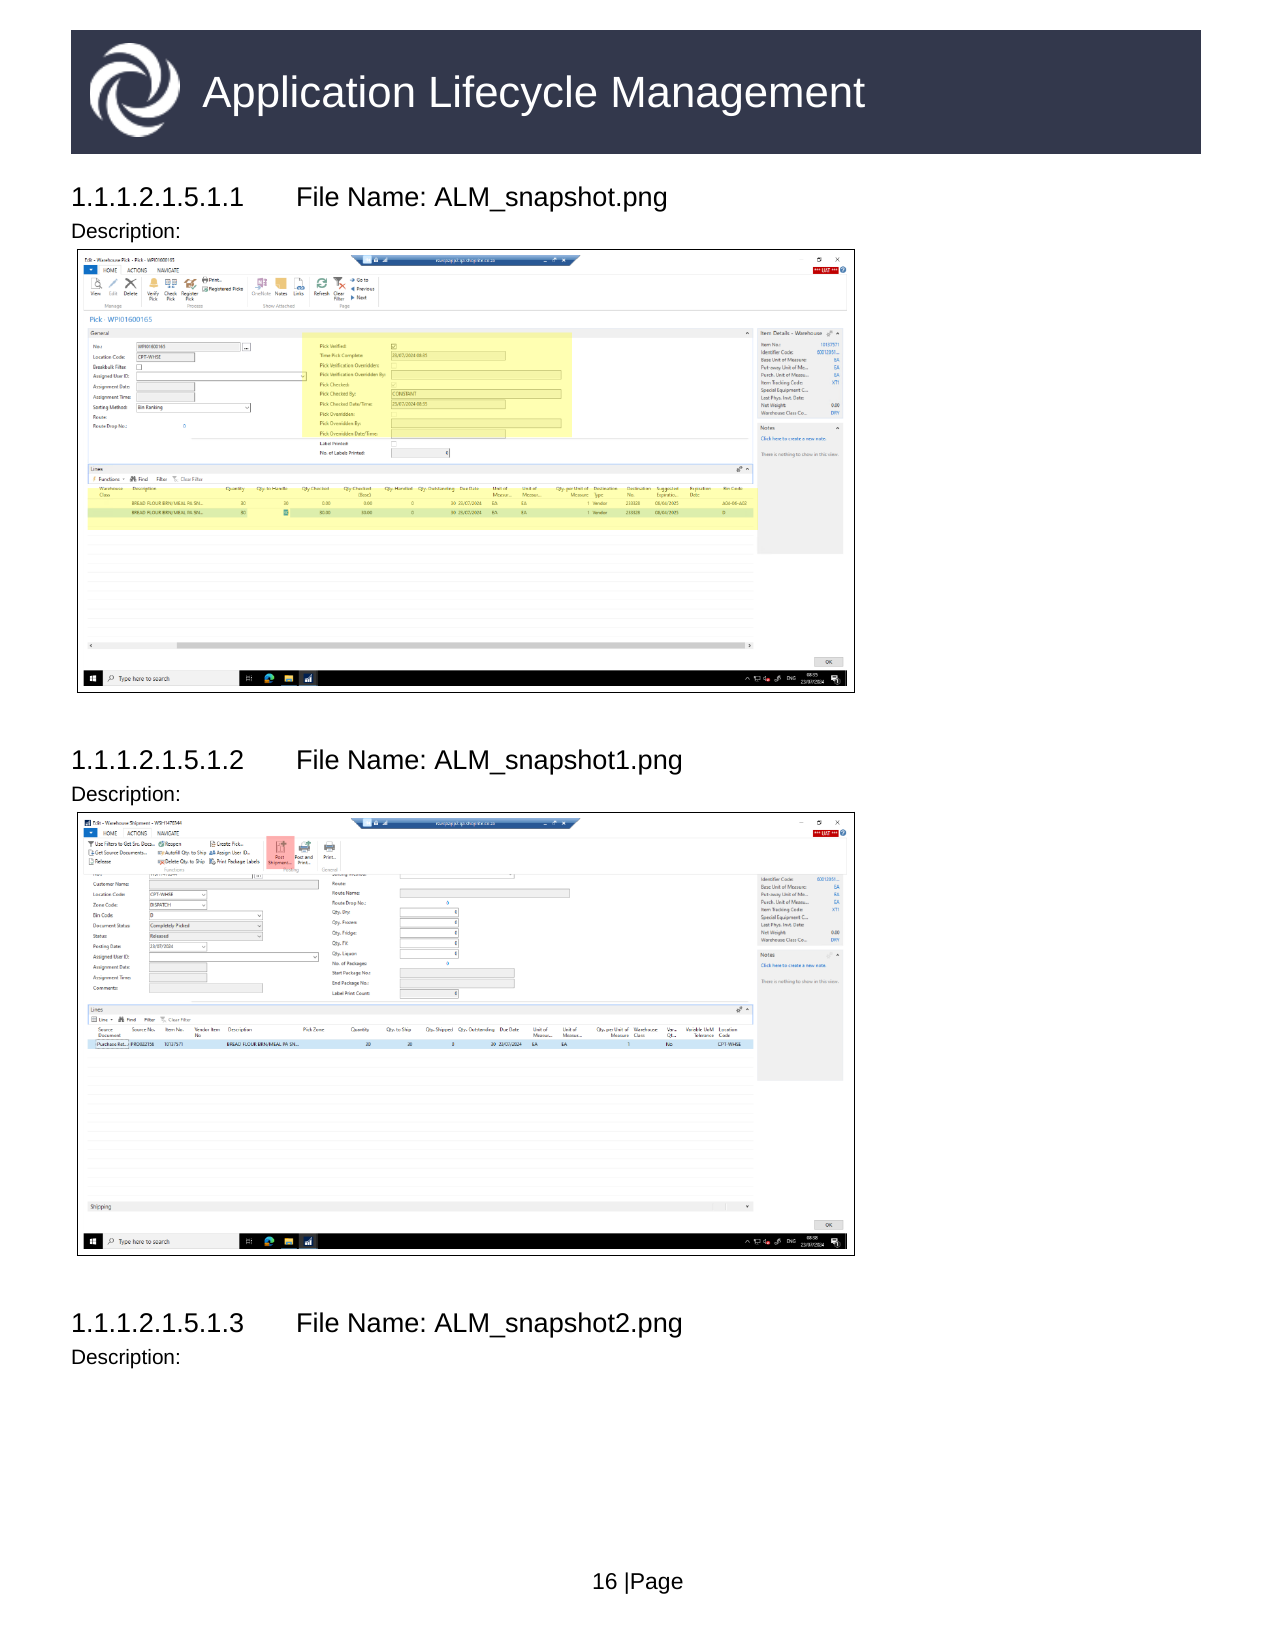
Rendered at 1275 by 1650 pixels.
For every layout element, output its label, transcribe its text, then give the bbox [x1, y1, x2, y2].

picture [83, 818, 847, 1249]
text Description: [71, 1344, 1204, 1368]
table_header [78, 813, 854, 1254]
subtitle File Name: ALM_snapshot.png [71, 181, 1204, 212]
table_header [78, 250, 854, 692]
subtitle File Name: ALM_snapshot1.png [71, 744, 1204, 775]
picture [90, 43, 180, 137]
text Description: [71, 218, 1204, 242]
subtitle File Name: ALM_snapshot2.png [71, 1307, 1204, 1338]
picture [83, 255, 847, 686]
text Description: [71, 781, 1204, 805]
